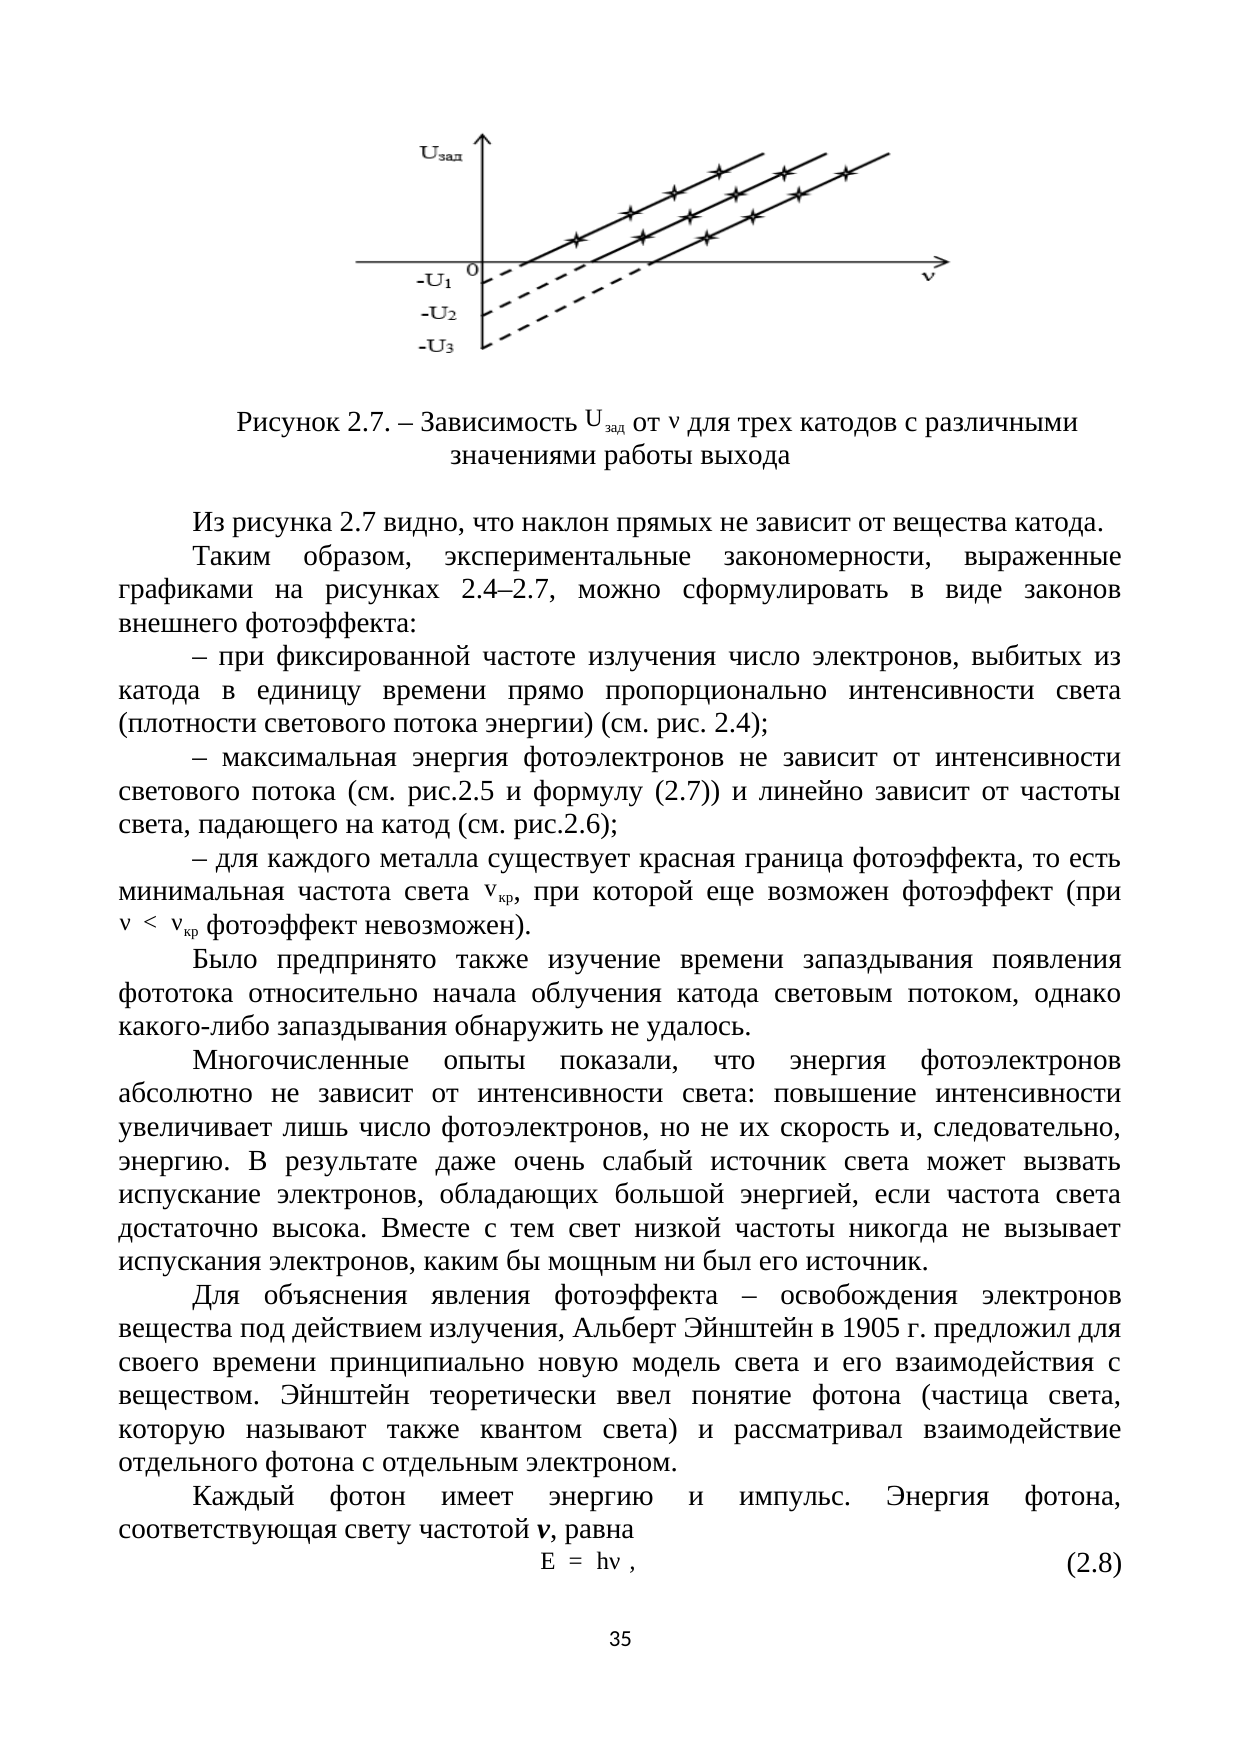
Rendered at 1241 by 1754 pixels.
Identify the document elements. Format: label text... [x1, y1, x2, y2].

text Из рисунка 2.7 видно, что наклон прямых не зависит от вещества катода. [118, 504, 1122, 538]
text – при фиксированной частоте излучения число электронов, выбитых из катода в единицу времени прямо пропорционально интенсивности света (плотности светового потока энергии) (см. рис. 2.4); [118, 638, 1122, 739]
picture [339, 118, 975, 371]
text (2.8) [118, 1545, 1122, 1580]
text Таким образом, экспериментальные закономерности, выраженные графиками на рисунках 2.4–2.7, можно сформулировать в виде законов внешнего фотоэффекта: [118, 538, 1122, 638]
text Каждый фотон имеет энергию и импульс. Энергия фотона, соответствующая свету частотой v, равна [118, 1478, 1122, 1545]
text – для каждого металла существует красная граница фотоэффекта, то есть минимальная частота света , при которой еще возможен фотоэффект (при фотоэффект невозможен). [118, 840, 1122, 941]
text Было предпринято также изучение времени запаздывания появления фототока относительно начала облучения катода световым потоком, однако какого-либо запаздывания обнаружить не удалось. [118, 941, 1122, 1042]
text Для объяснения явления фотоэффекта – освобождения электронов вещества под действием излучения, Альберт Эйнштейн в 1905 г. предложил для своего времени принципиально новую модель света и его взаимодействия с веществом. Эйнштейн теоретически ввел понятие фотона (частица света, которую называют также квантом света) и рассматривал взаимодействие отдельного фотона с отдельным электроном. [118, 1277, 1122, 1478]
text – максимальная энергия фотоэлектронов не зависит от интенсивности светового потока (см. рис.2.5 и формулу (2.7)) и линейно зависит от частоты света, падающего на катод (см. рис.2.6); [118, 739, 1122, 840]
text Рисунок 2.7. – Зависимость от для трех катодов с различными значениями работы выхода [118, 404, 1122, 471]
text Многочисленные опыты показали, что энергия фотоэлектронов абсолютно не зависит от интенсивности света: повышение интенсивности увеличивает лишь число фотоэлектронов, но не их скорость и, следовательно, энергию. В результате даже очень слабый источник света может вызвать испускание электронов, обладающих большой энергией, если частота света достаточно высока. Вместе с тем свет низкой частоты никогда не вызывает испускания электронов, каким бы мощным ни был его источник. [118, 1042, 1122, 1277]
